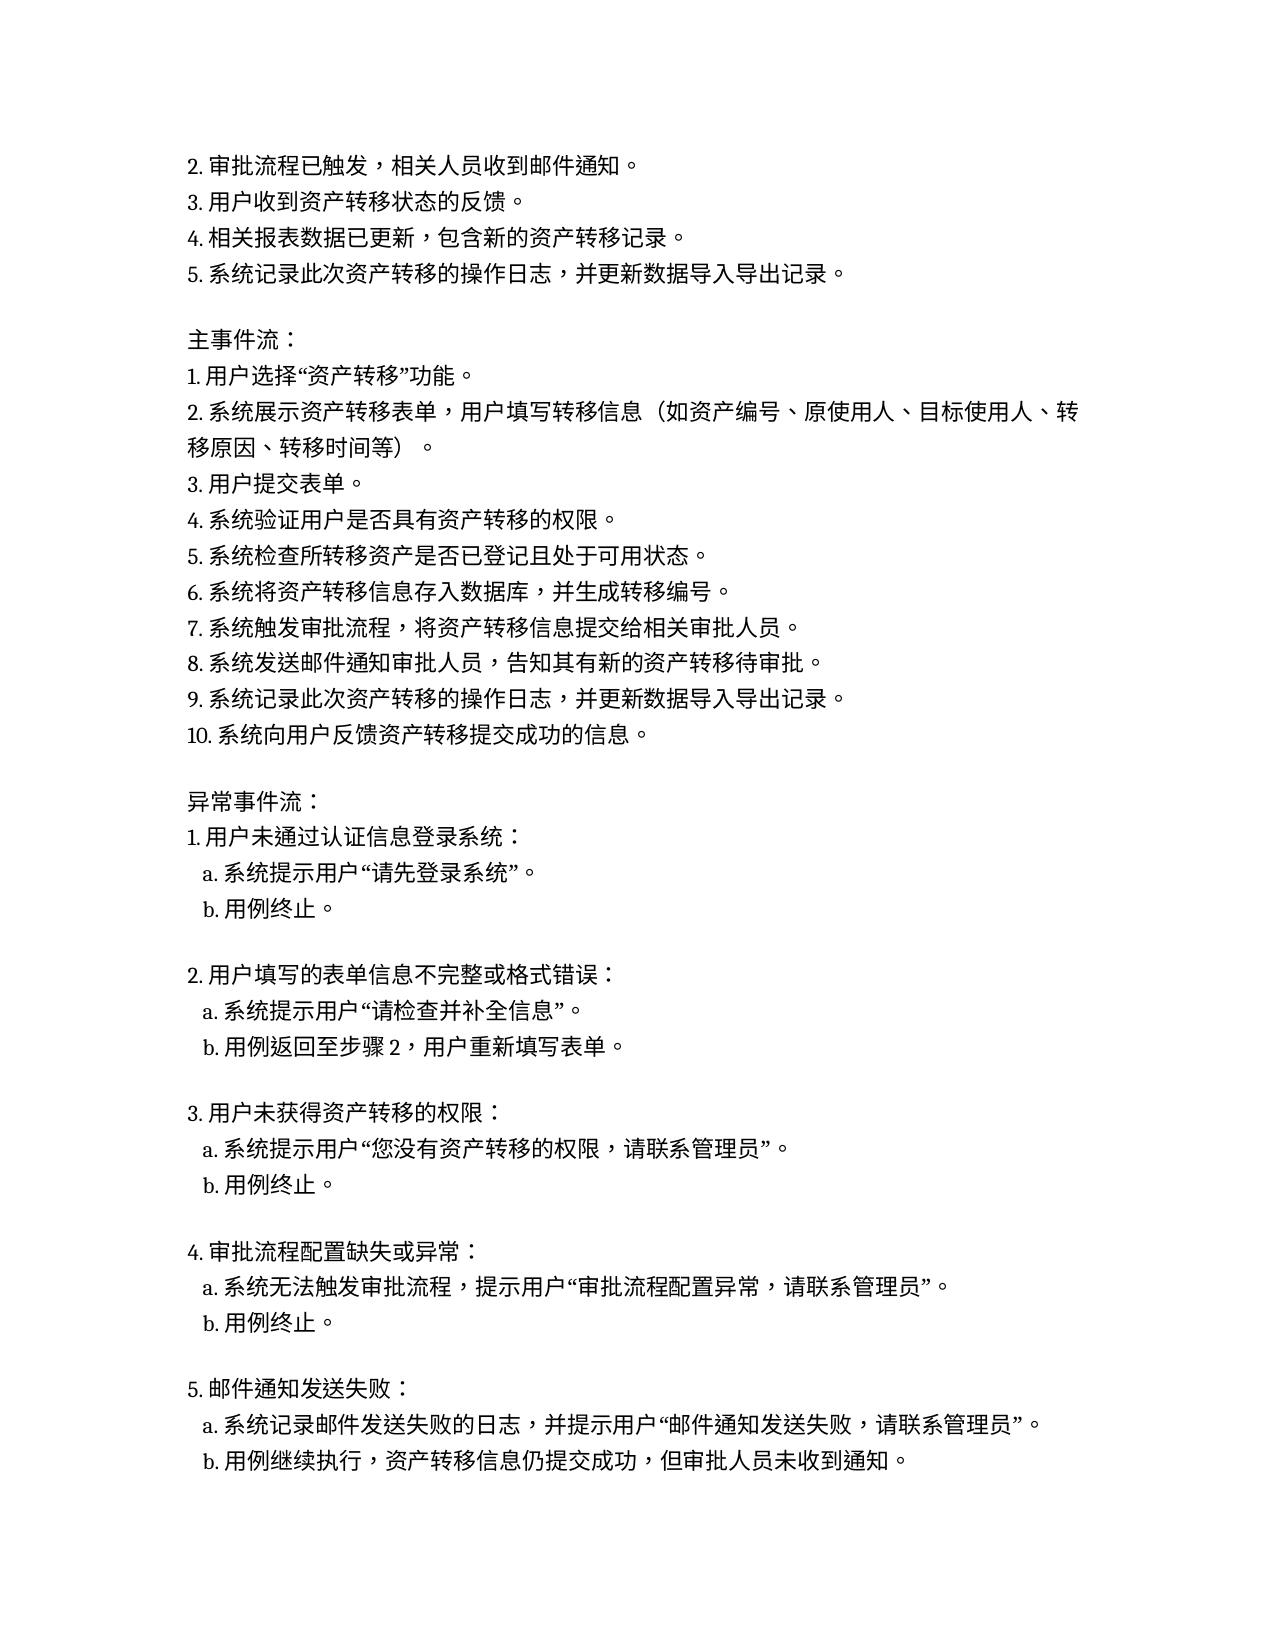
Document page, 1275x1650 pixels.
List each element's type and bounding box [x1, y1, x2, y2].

text [187, 150, 1087, 1477]
